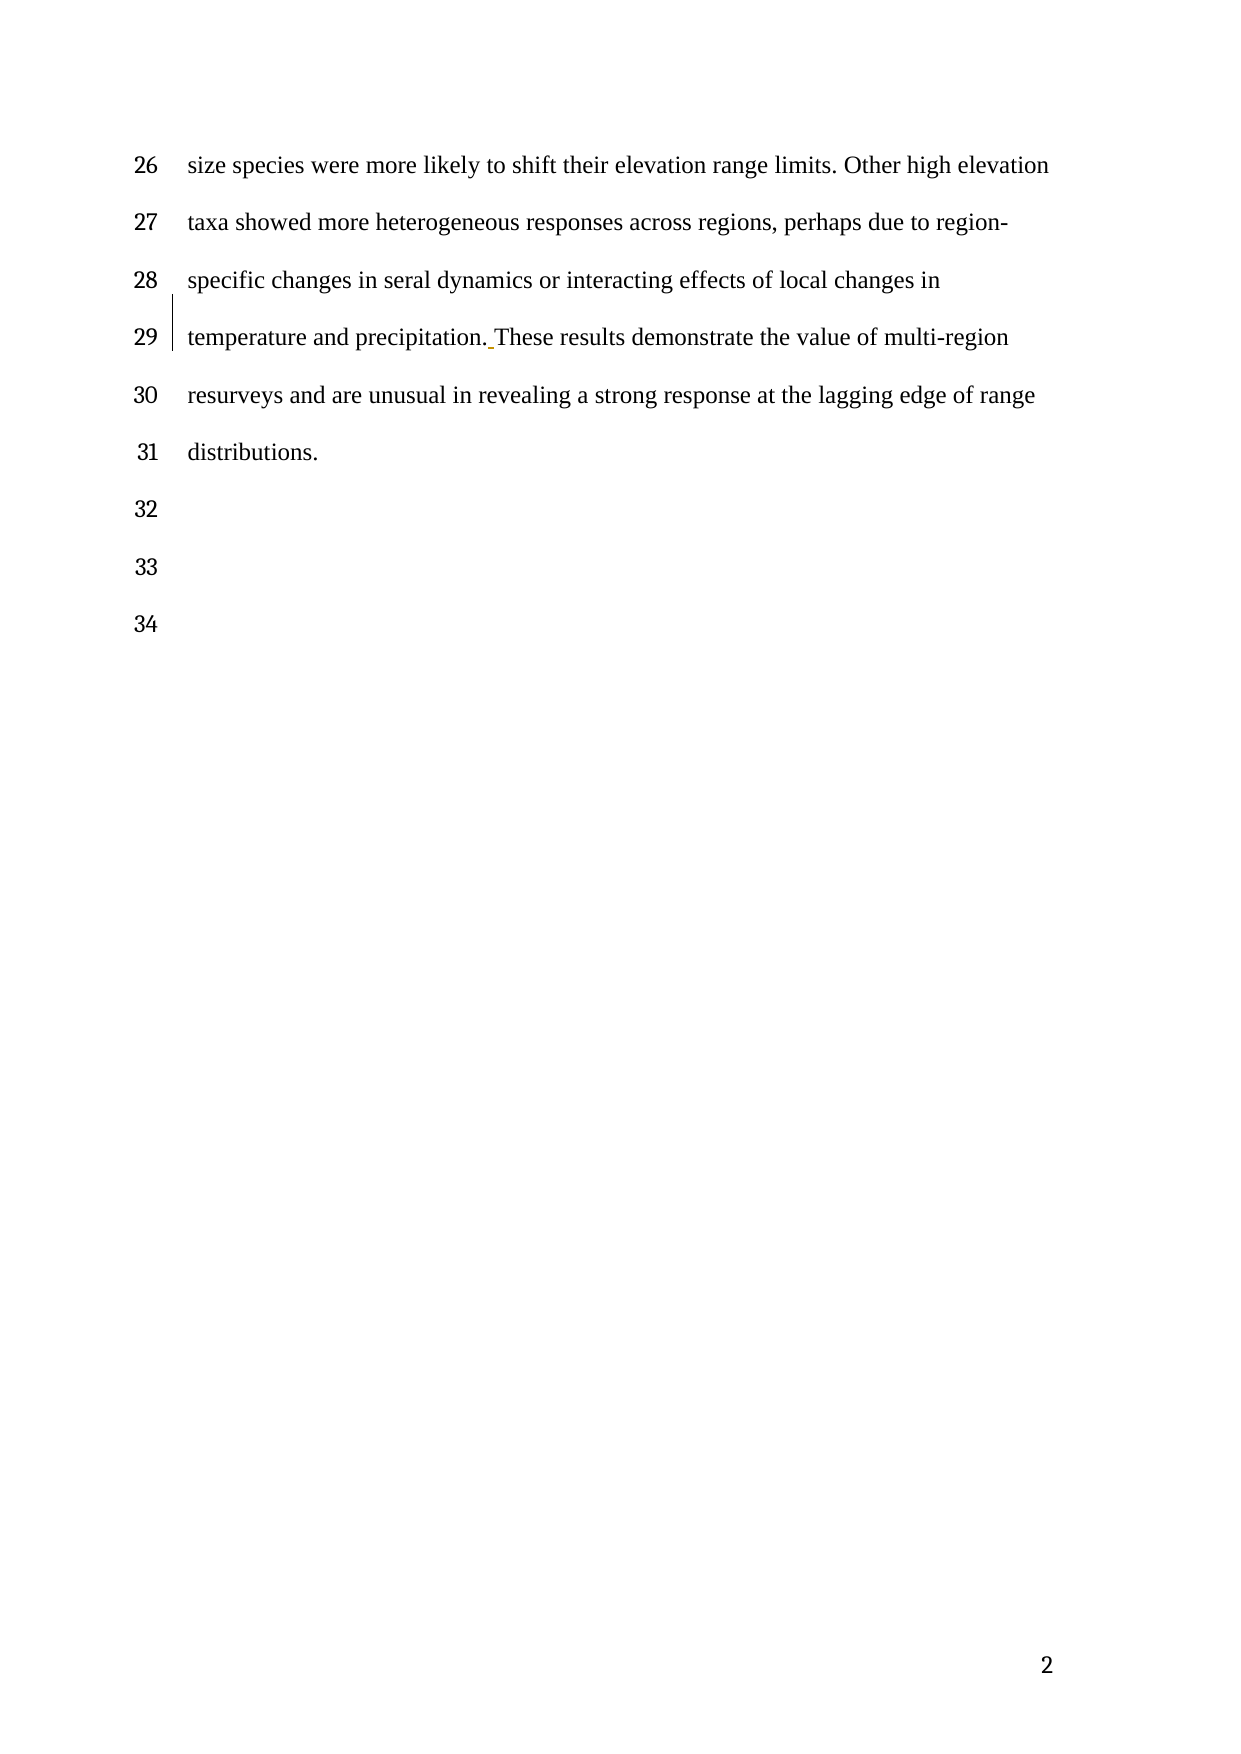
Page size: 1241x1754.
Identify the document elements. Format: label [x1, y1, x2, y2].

text [187, 150, 1053, 466]
